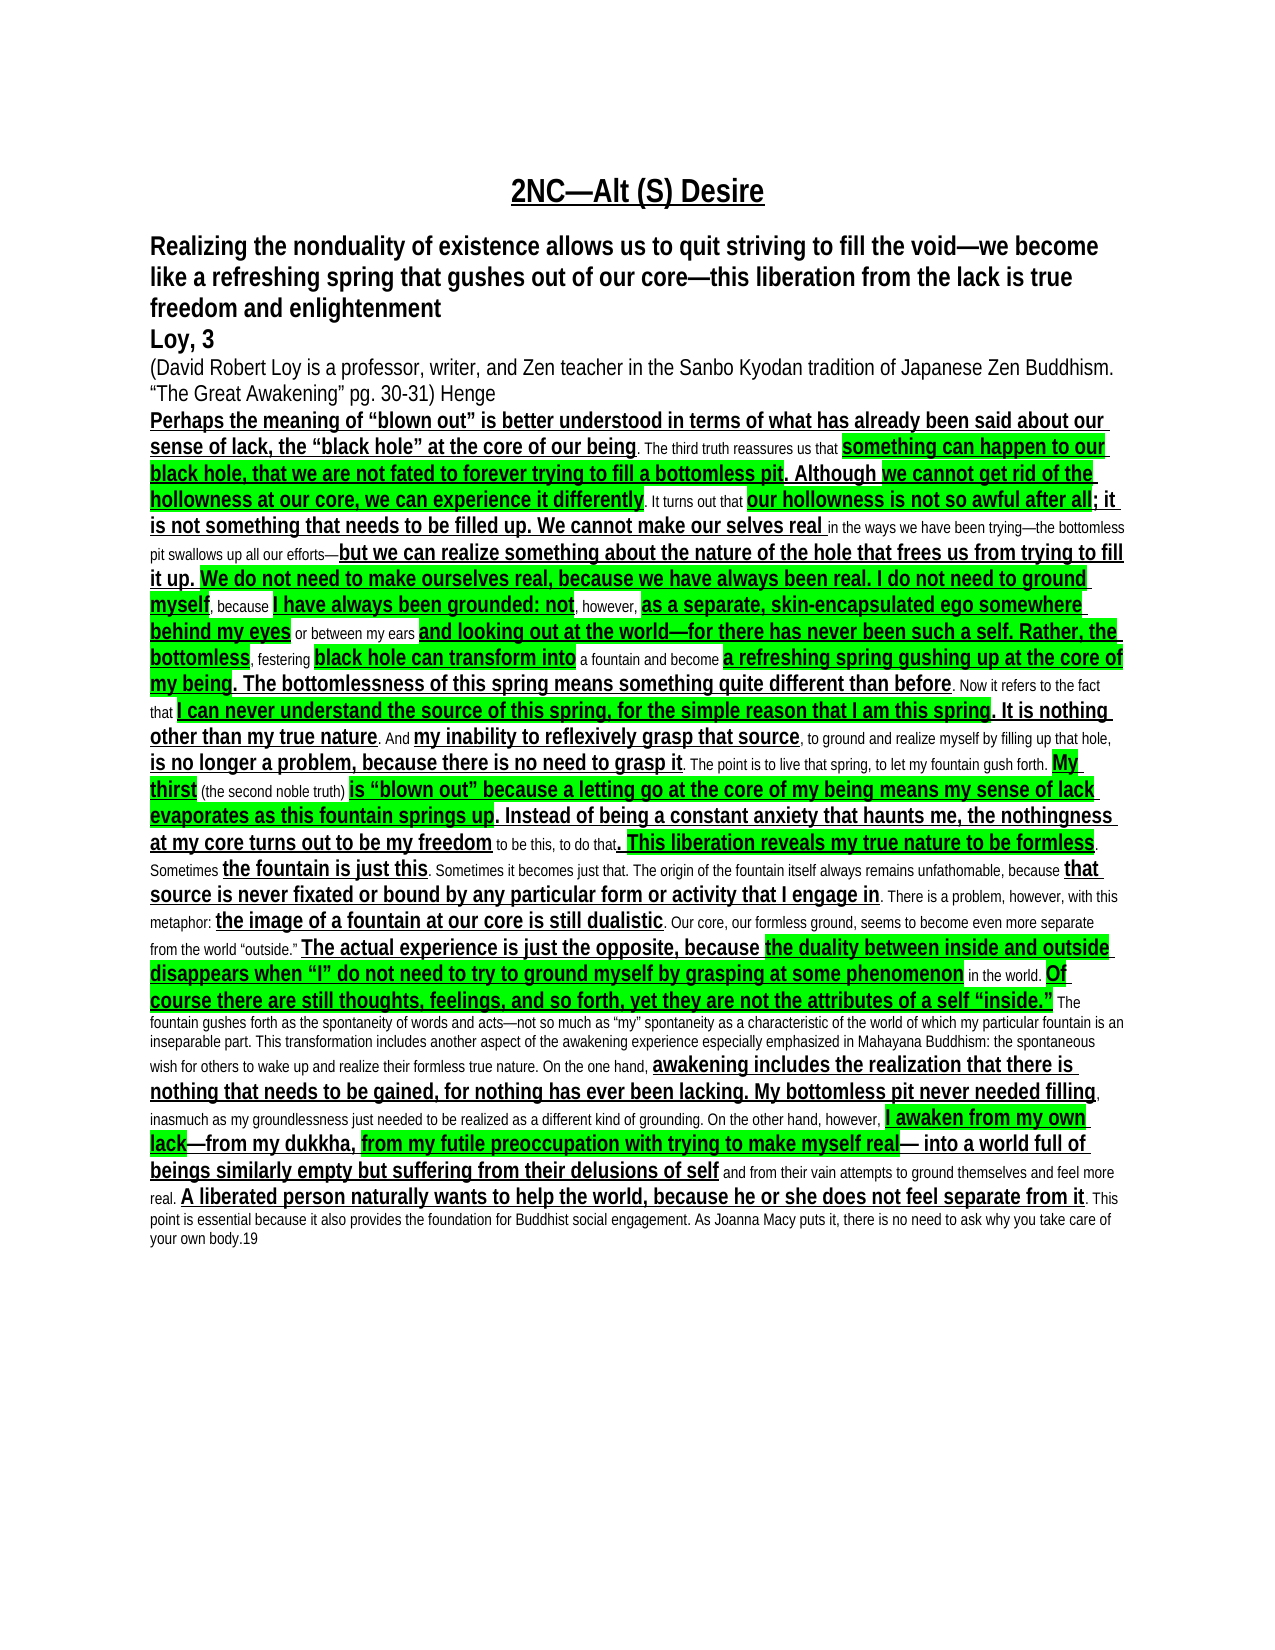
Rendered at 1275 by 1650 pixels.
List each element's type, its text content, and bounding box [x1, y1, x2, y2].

text Loy, 3 [150, 323, 1125, 354]
text Perhaps the meaning of “blown out” is better understood in terms of what has already been said about our sense of lack, the “black hole” at the core of our being. The third truth reassures us that something can happen to our black hole, that we are not fated to forever trying to ﬁll a bottomless pit. Although we cannot get rid of the hollowness at our core, we can experience it differently. It turns out that our hollowness is not so awful after all; it is not something that needs to be ﬁlled up. We cannot make our selves real in the ways we have been trying—the bottomless pit swallows up all our efforts—but we can realize something about the nature of the hole that frees us from trying to ﬁll it up. We do not need to make ourselves real, because we have always been real. I do not need to ground myself, because I have always been grounded: not, however, as a separate, skin-encapsulated ego somewhere behind my eyes or between my ears and looking out at the world—for there has never been such a self. Rather, the bottomless, festering black hole can transform into a fountain and become a refreshing spring gushing up at the core of my being. The bottomlessness of this spring means something quite different than before. Now it refers to the fact that I can never understand the source of this spring, for the simple reason that I am this spring. It is nothing other than my true nature. And my inability to reﬂexively grasp that source, to ground and realize myself by ﬁlling up that hole, is no longer a problem, because there is no need to grasp it. The point is to live that spring, to let my fountain gush forth. My thirst (the second noble truth) is “blown out” because a letting go at the core of my being means my sense of lack evaporates as this fountain springs up. Instead of being a constant anxiety that haunts me, the nothingness at my core turns out to be my freedom to be this, to do that. This liberation reveals my true nature to be formless. Sometimes the fountain is just this. Sometimes it becomes just that. The origin of the fountain itself always remains unfathomable, because that source is never ﬁxated or bound by any particular form or activity that I engage in. There is a problem, however, with this metaphor: the image of a fountain at our core is still dualistic. Our core, our formless ground, seems to become even more separate from the world “outside.” The actual experience is just the opposite, because the duality between inside and outside disappears when “I” do not need to try to ground myself by grasping at some phenomenon in the world. Of course there are still thoughts, feelings, and so forth, yet they are not the attributes of a self “inside.” The fountain gushes forth as the spontaneity of words and acts—not so much as “my” spontaneity as a characteristic of the world of which my particular fountain is an inseparable part. This transformation includes another aspect of the awakening experience especially emphasized in Mahayana Buddhism: the spontaneous wish for others to wake up and realize their formless true nature. On the one hand, awakening includes the realization that there is nothing that needs to be gained, for nothing has ever been lacking. My bottomless pit never needed ﬁlling, inasmuch as my groundlessness just needed to be realized as a different kind of grounding. On the other hand, however, I awaken from my own lack—from my dukkha, from my futile preoccupation with trying to make myself real— into a world full of beings similarly empty but suffering from their delusions of self and from their vain attempts to ground themselves and feel more real. A liberated person naturally wants to help the world, because he or she does not feel separate from it. This point is essential because it also provides the foundation for Buddhist social engagement. As Joanna Macy puts it, there is no need to ask why you take care of your own body.19 [150, 407, 1125, 1248]
subtitle 2NC—Alt (S) Desire [150, 171, 1125, 209]
text (David Robert Loy is a professor, writer, and Zen teacher in the Sanbo Kyodan tradition of Japanese Zen Buddhism. “The Great Awakening” pg. 30-31) Henge [150, 354, 1125, 407]
subtitle Realizing the nonduality of existence allows us to quit striving to fill the void—we become like a refreshing spring that gushes out of our core—this liberation from the lack is true freedom and enlightenment [150, 230, 1125, 323]
